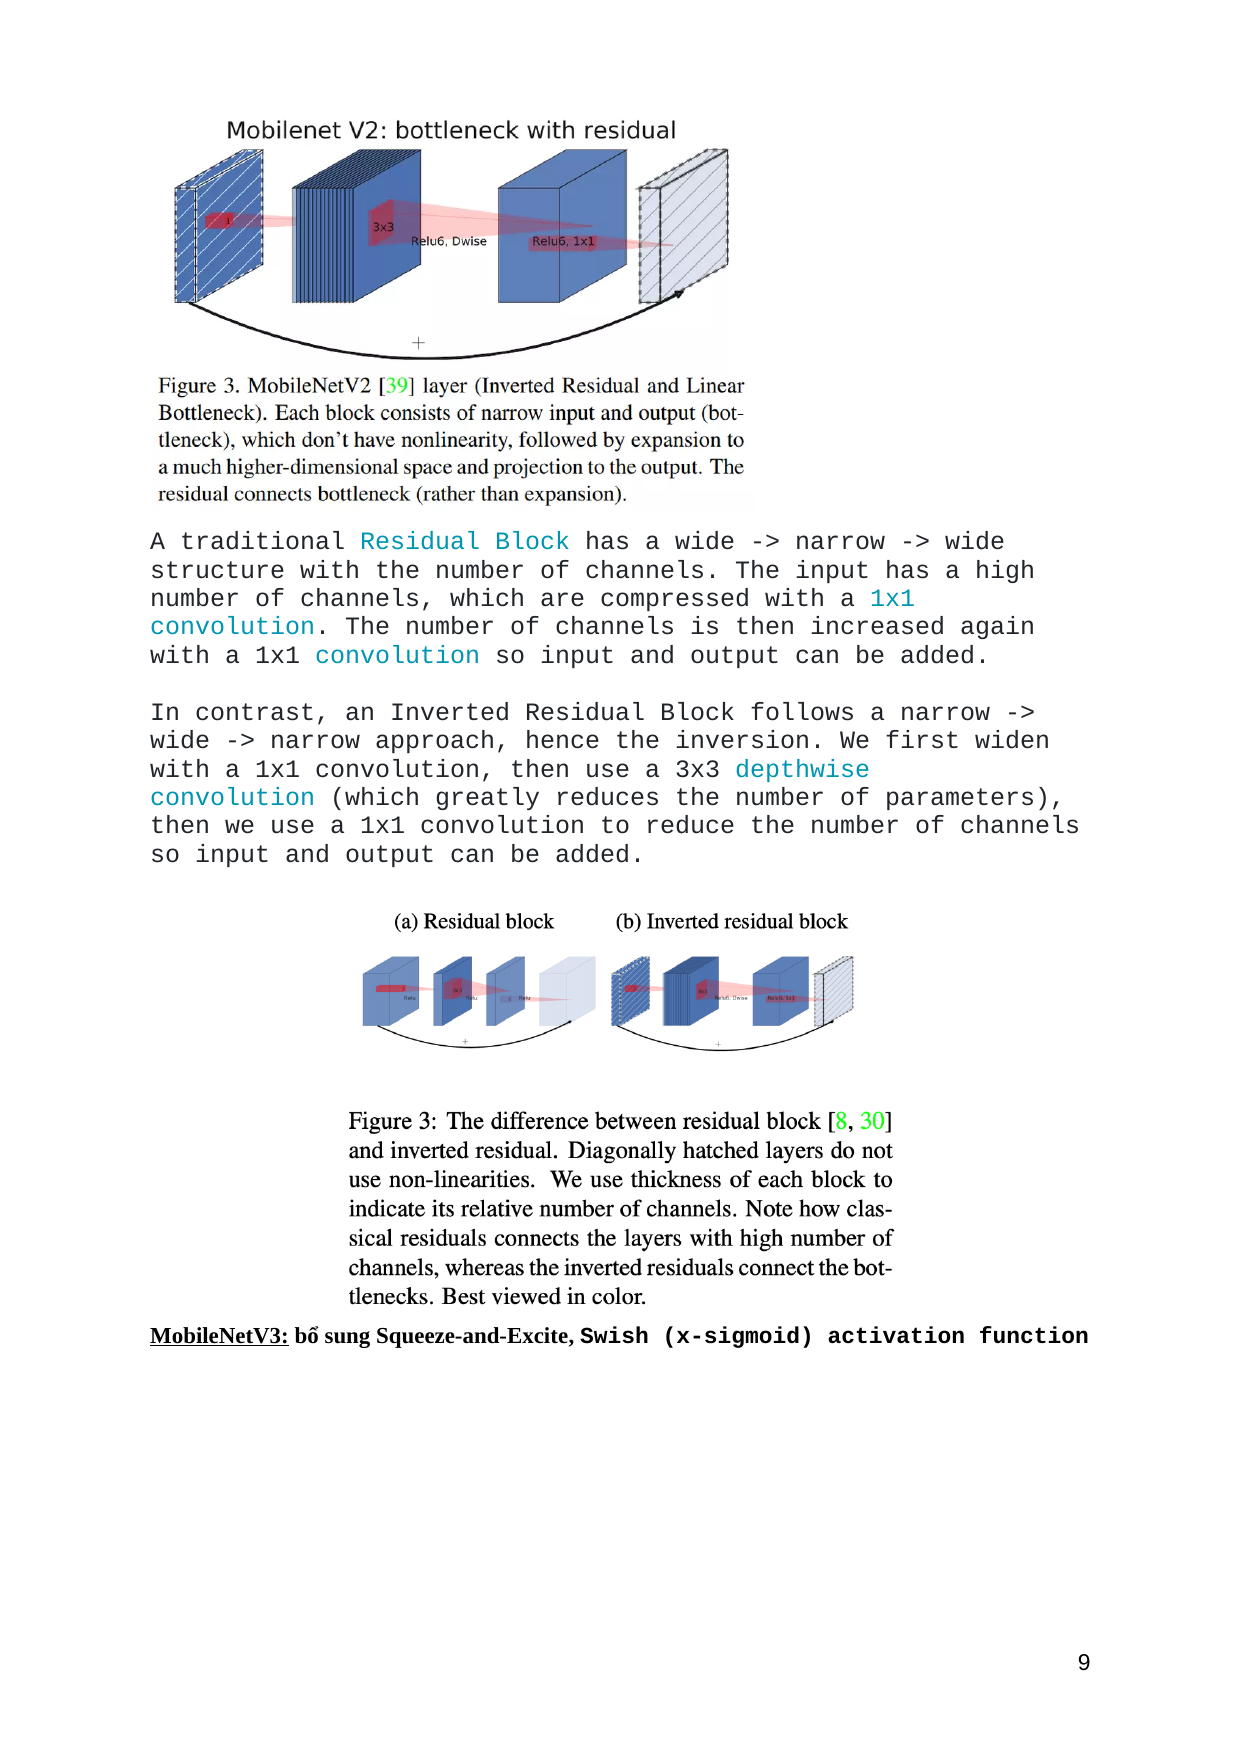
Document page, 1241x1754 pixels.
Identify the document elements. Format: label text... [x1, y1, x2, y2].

text A traditional Residual Block has a wide -> narrow -> wide structure with the number of channels. The input has a high number of channels, which are compressed with a 1x1 convolution. The number of channels is then increased again with a 1x1 convolution so input and output can be added. [150, 529, 1090, 671]
text MobileNetV3: bổ sung Squeeze-and-Excite, Swish (x-sigmoid) activation function [150, 1322, 1090, 1351]
picture [330, 898, 910, 1319]
picture [150, 103, 756, 511]
text In contrast, an Inverted Residual Block follows a narrow -> wide -> narrow approach, hence the inversion. We first widen with a 1x1 convolution, then use a 3x3 depthwise convolution (which greatly reduces the number of parameters), then we use a 1x1 convolution to reduce the number of channels so input and output can be added. [150, 700, 1090, 870]
